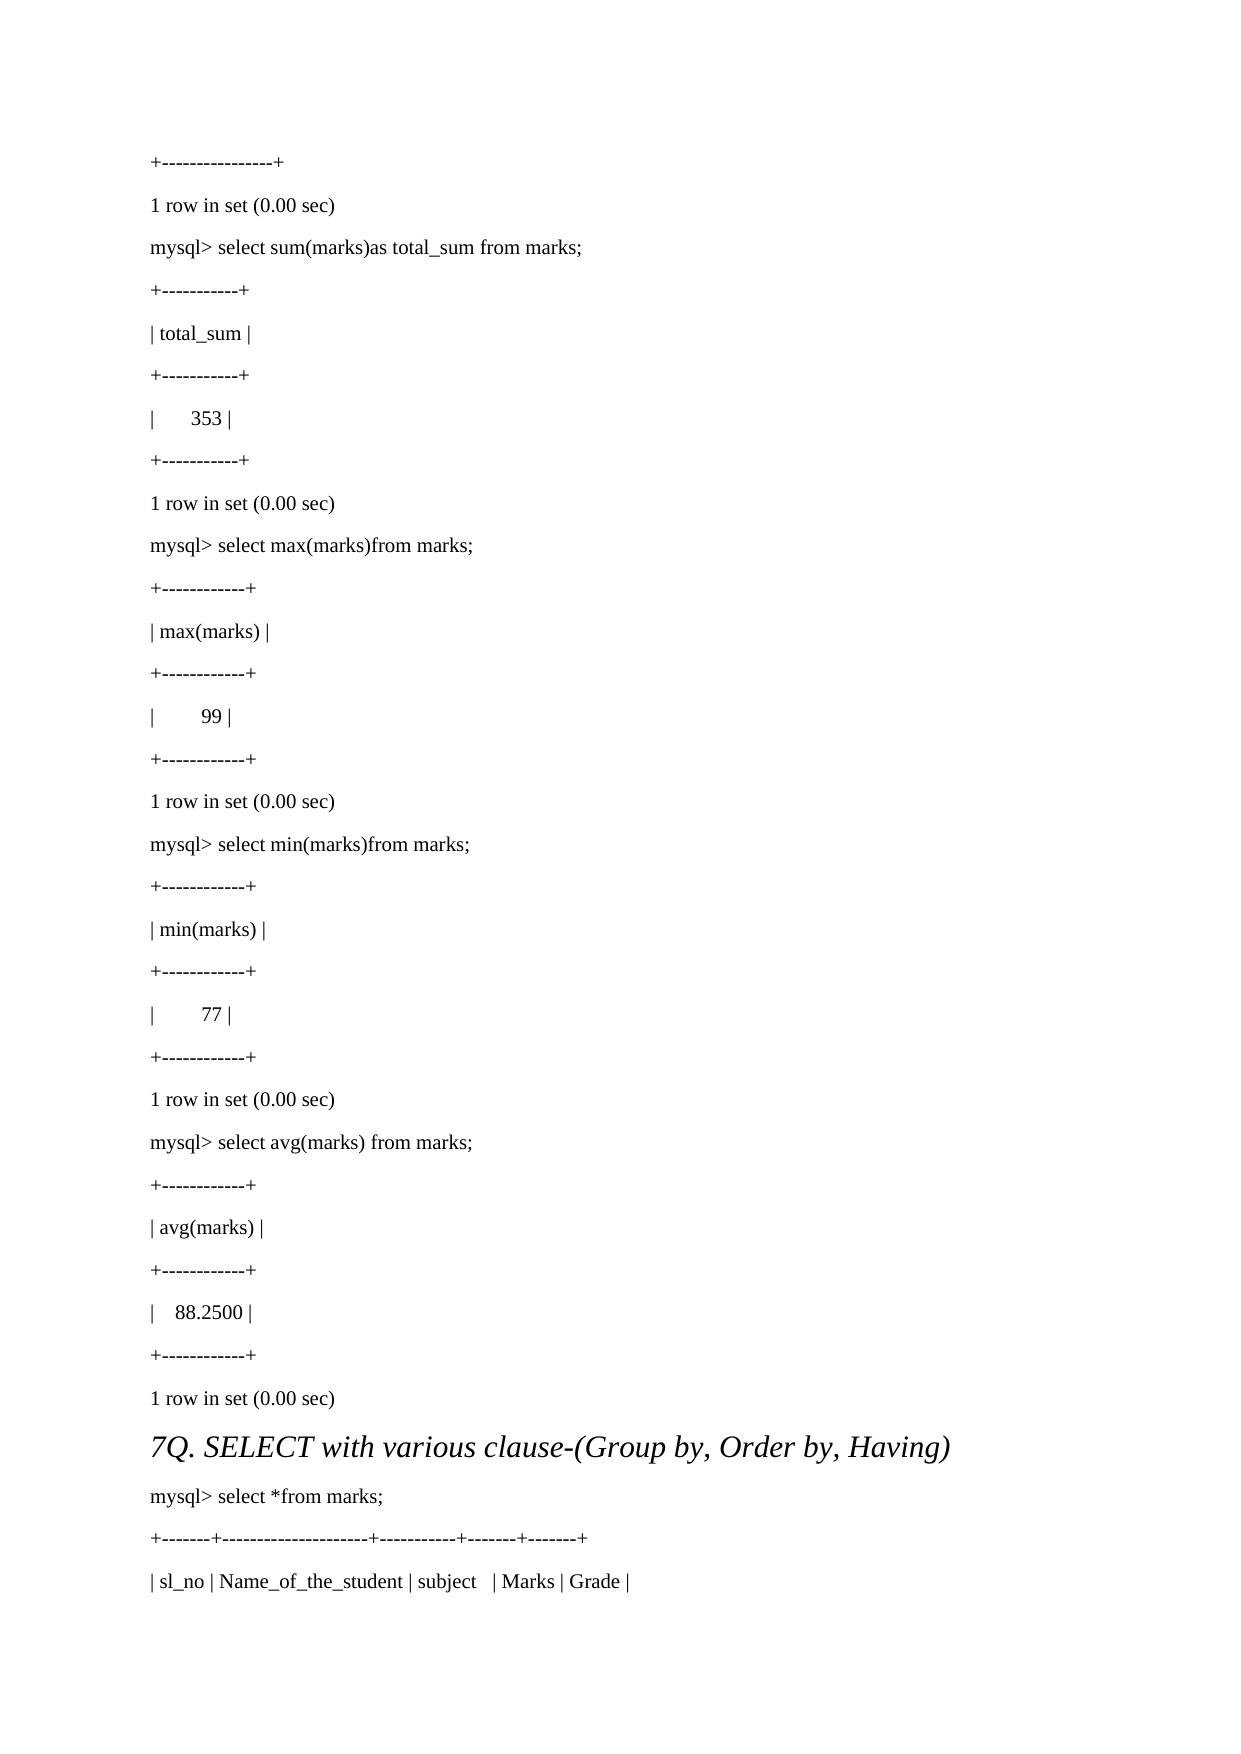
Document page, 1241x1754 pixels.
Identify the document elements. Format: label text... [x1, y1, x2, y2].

text +------------+ [150, 576, 1090, 600]
text | sl_no | Name_of_the_student | subject | Marks | Grade | [150, 1569, 1090, 1593]
text +------------+ [150, 874, 1090, 898]
text mysql> select max(marks)from marks; [150, 533, 1090, 557]
text mysql> select *from marks; [150, 1483, 1090, 1508]
text +-----------+ [150, 278, 1090, 302]
text | total_sum | [150, 320, 1090, 344]
text +-----------+ [150, 448, 1090, 472]
text | min(marks) | [150, 917, 1090, 941]
text 7Q. SELECT with various clause-(Group by, Order by, Having) [150, 1428, 1090, 1464]
text | 77 | [150, 1002, 1090, 1026]
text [150, 1526, 1090, 1550]
text +----------------+ [150, 150, 1090, 174]
text | avg(marks) | [150, 1215, 1090, 1239]
text 1 row in set (0.00 sec) [150, 789, 1090, 813]
text +------------+ [150, 1045, 1090, 1069]
text 1 row in set (0.00 sec) [150, 193, 1090, 217]
text 1 row in set (0.00 sec) [150, 1087, 1090, 1111]
text +------------+ [150, 959, 1090, 983]
text 1 row in set (0.00 sec) [150, 1386, 1090, 1409]
text +------------+ [150, 661, 1090, 685]
text mysql> select avg(marks) from marks; [150, 1130, 1090, 1154]
text | 353 | [150, 406, 1090, 430]
text +------------+ [150, 1172, 1090, 1197]
text | max(marks) | [150, 619, 1090, 643]
text +------------+ [150, 746, 1090, 771]
text | 99 | [150, 704, 1090, 728]
text +------------+ [150, 1258, 1090, 1282]
text 1 row in set (0.00 sec) [150, 491, 1090, 515]
text +------------+ [150, 1343, 1090, 1367]
text +-----------+ [150, 363, 1090, 387]
text | 88.2500 | [150, 1300, 1090, 1324]
text mysql> select sum(marks)as total_sum from marks; [150, 235, 1090, 259]
text mysql> select min(marks)from marks; [150, 832, 1090, 856]
